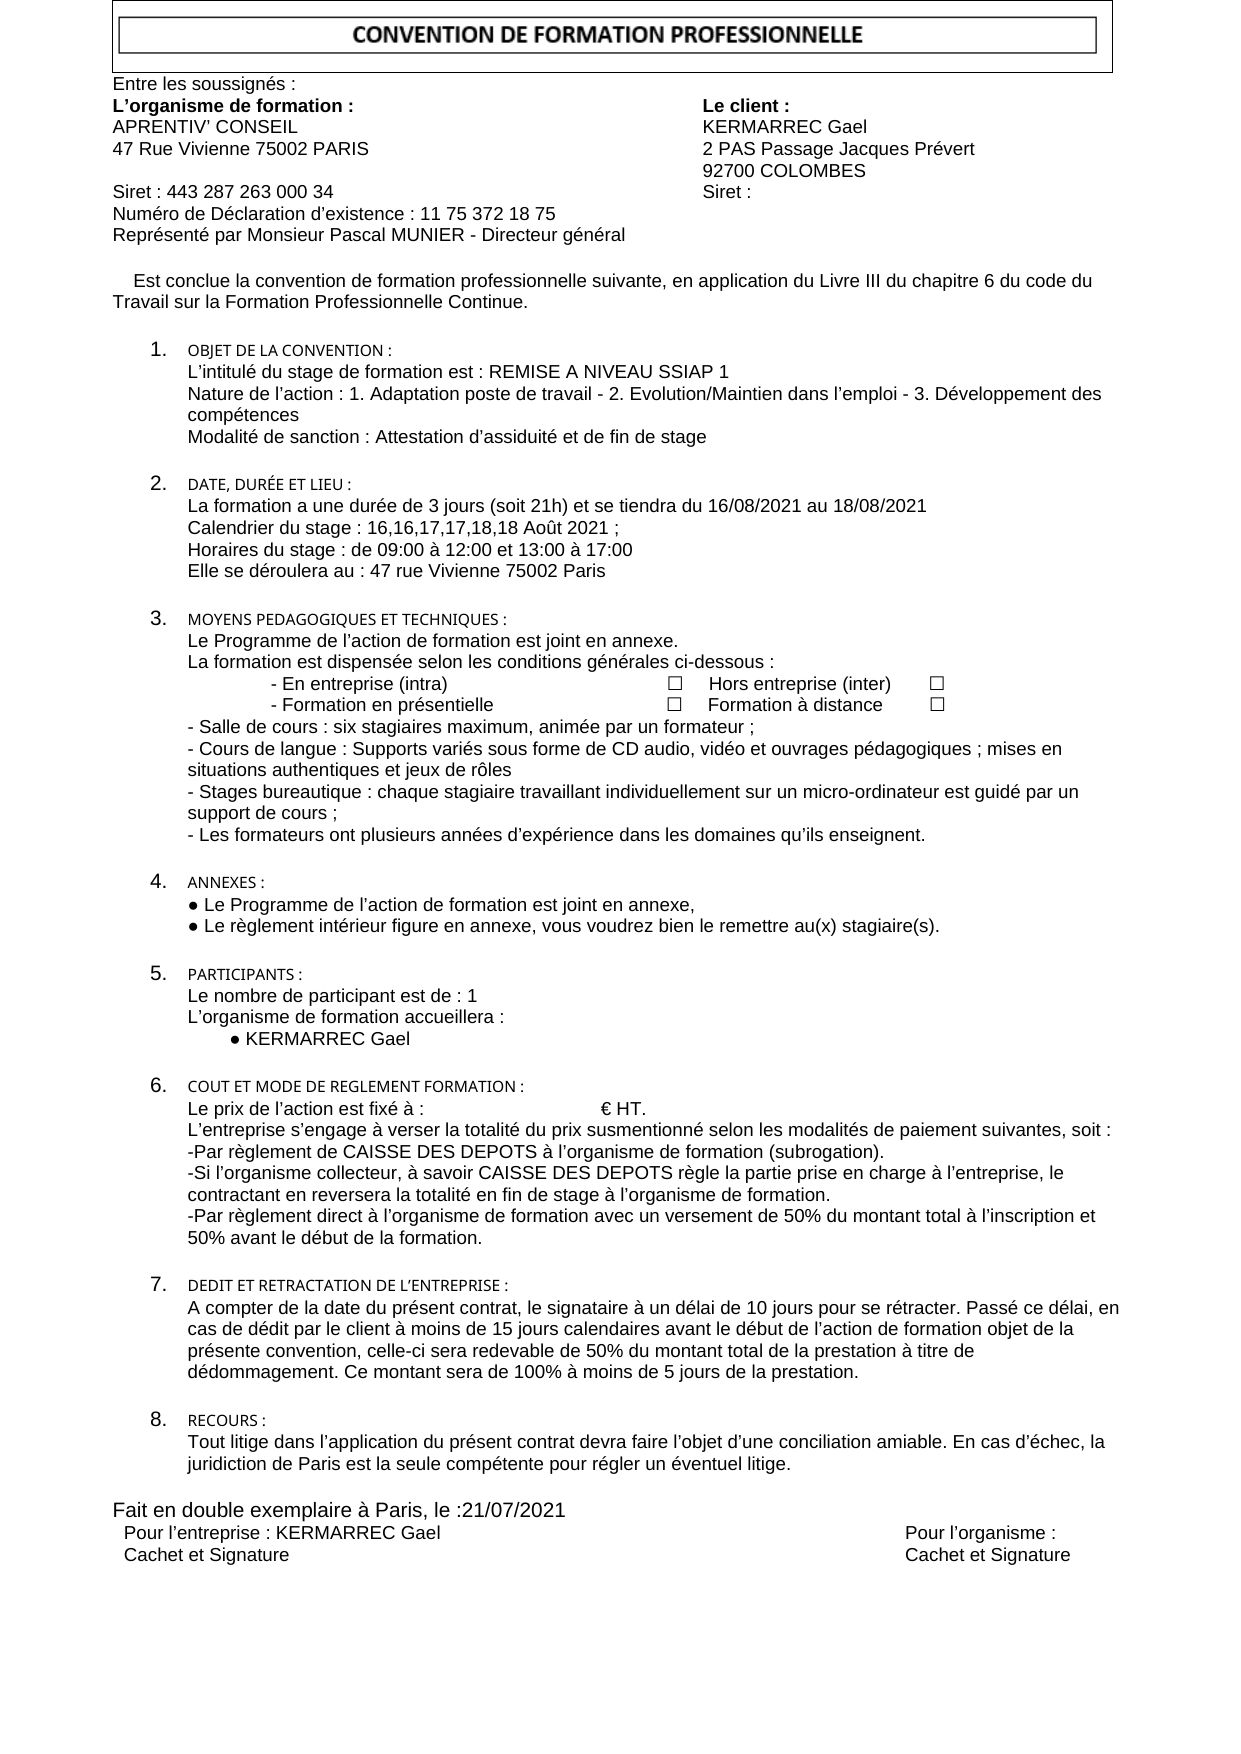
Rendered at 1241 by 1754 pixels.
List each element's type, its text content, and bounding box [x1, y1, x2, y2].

text 47 Rue Vivienne 75002 PARIS 2 PAS Passage Jacques Prévert [112, 138, 1128, 159]
text L’organisme de formation : Le client : [112, 95, 1128, 116]
text Numéro de Déclaration d’existence : 11 75 372 18 75 [112, 202, 1128, 224]
list RECOURS :Tout litige dans l’application du présent contrat devra faire l’objet d’une conciliation amiable. En cas d’échec, la juridiction de Paris est la seule compétente pour régler un éventuel litige. [150, 1407, 1128, 1474]
text Entre les soussignés : [112, 24, 1128, 95]
text Fait en double exemplaire à Paris, le :21/07/2021 [112, 1498, 1128, 1522]
text Représenté par Monsieur Pascal MUNIER - Directeur général [112, 224, 1128, 246]
list DEDIT ET RETRACTATION DE L’ENTREPRISE :A compter de la date du présent contrat, le signataire à un délai de 10 jours pour se rétracter. Passé ce délai, en cas de dédit par le client à moins de 15 jours calendaires avant le début de l’action de formation objet de la présente convention, celle-ci sera redevable de 50% du montant total de la prestation à titre de dédommagement. Ce montant sera de 100% à moins de 5 jours de la prestation. [150, 1272, 1128, 1383]
list ANNEXES :● Le Programme de l’action de formation est joint en annexe,● Le règlement intérieur figure en annexe, vous voudrez bien le remettre au(x) stagiaire(s). [150, 869, 1128, 936]
picture [113, 1, 1112, 72]
list COUT ET MODE DE REGLEMENT FORMATION :Le prix de l’action est fixé à : € HT.L’entreprise s’engage à verser la totalité du prix susmentionné selon les modalités de paiement suivantes, soit :-Par règlement de CAISSE DES DEPOTS à l’organisme de formation (subrogation).-Si l’organisme collecteur, à savoir CAISSE DES DEPOTS règle la partie prise en charge à l’entreprise, le contractant en reversera la totalité en fin de stage à l’organisme de formation.-Par règlement direct à l’organisme de formation avec un versement de 50% du montant total à l’inscription et 50% avant le début de la formation. [150, 1073, 1128, 1248]
table_cell Cachet et Signature [894, 1544, 1154, 1565]
table_header Pour l’organisme : [894, 1522, 1154, 1543]
list OBJET DE LA CONVENTION :L’intitulé du stage de formation est : REMISE A NIVEAU SSIAP 1Nature de l’action : 1. Adaptation poste de travail - 2. Evolution/Maintien dans l’emploi - 3. Développement des compétencesModalité de sanction : Attestation d’assiduité et de fin de stage [150, 337, 1128, 447]
text APRENTIV’ CONSEIL KERMARREC Gael [112, 116, 1128, 138]
list MOYENS PEDAGOGIQUES ET TECHNIQUES :Le Programme de l’action de formation est joint en annexe.La formation est dispensée selon les conditions générales ci-dessous : - En entreprise (intra) ☐ Hors entreprise (inter) ☐ - Formation en présentielle ☐ Formation à distance ☐- Salle de cours : six stagiaires maximum, animée par un formateur ;- Cours de langue : Supports variés sous forme de CD audio, vidéo et ouvrages pédagogiques ; mises en situations authentiques et jeux de rôles- Stages bureautique : chaque stagiaire travaillant individuellement sur un micro-ordinateur est guidé par un support de cours ;- Les formateurs ont plusieurs années d’expérience dans les domaines qu’ils enseignent. [150, 605, 1128, 845]
table_cell Cachet et Signature [113, 1544, 894, 1565]
text Siret : 443 287 263 000 34 Siret : [112, 181, 1128, 202]
text Est conclue la convention de formation professionnelle suivante, en application du Livre III du chapitre 6 du code du Travail sur la Formation Professionnelle Continue. [112, 269, 1128, 313]
text 92700 COLOMBES [112, 159, 1128, 181]
table_header Pour l’entreprise : KERMARREC Gael [113, 1522, 894, 1543]
list DATE, DURÉE ET LIEU :La formation a une durée de 3 jours (soit 21h) et se tiendra du 16/08/2021 au 18/08/2021Calendrier du stage : 16,16,17,17,18,18 Août 2021 ; Horaires du stage : de 09:00 à 12:00 et 13:00 à 17:00 Elle se déroulera au : 47 rue Vivienne 75002 Paris [150, 471, 1128, 581]
list PARTICIPANTS :Le nombre de participant est de : 1L’organisme de formation accueillera : ● KERMARREC Gael [150, 960, 1128, 1049]
